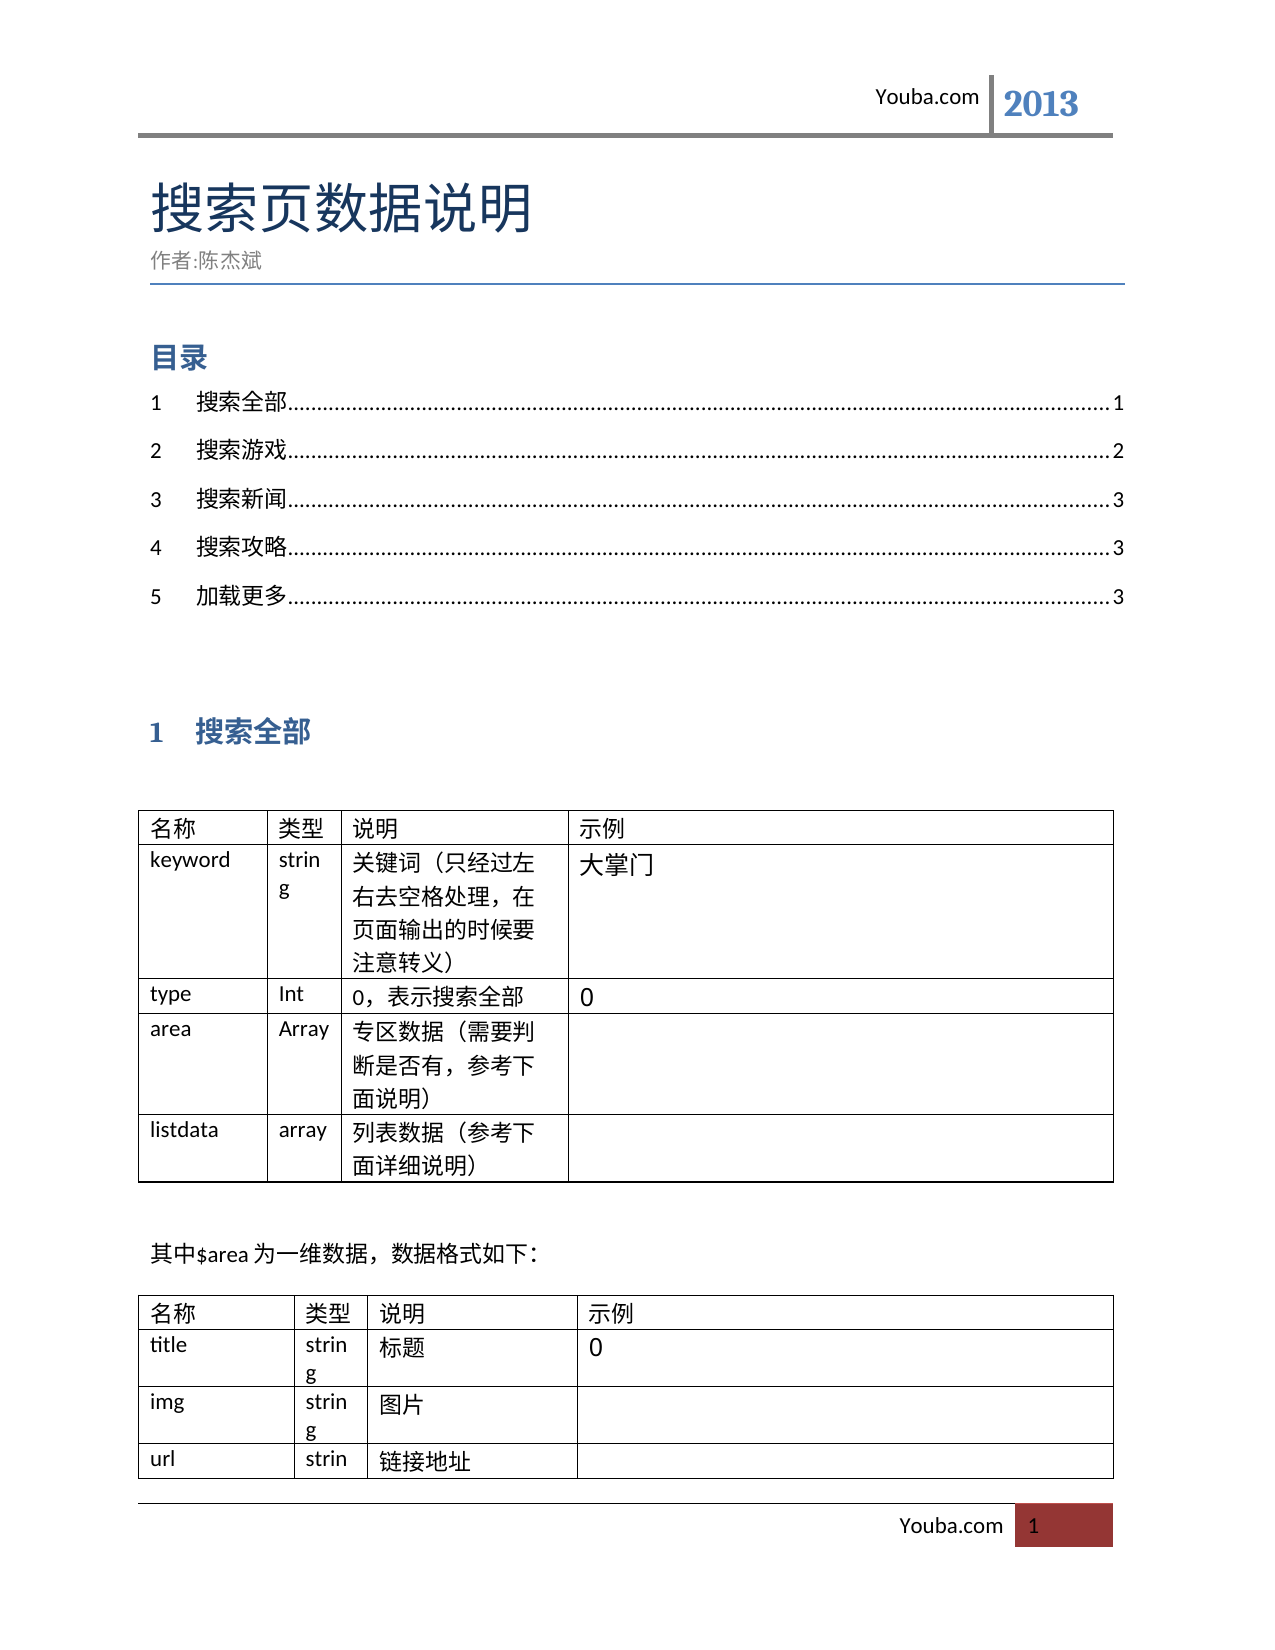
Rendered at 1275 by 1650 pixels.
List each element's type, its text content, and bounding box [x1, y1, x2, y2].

table_cell type [139, 979, 267, 1013]
table_header 类型 [295, 1296, 367, 1329]
table_cell Array [268, 1014, 341, 1114]
table_cell 0，表示搜索全部 [342, 979, 568, 1013]
table_header 说明 [342, 811, 568, 844]
table_cell img [139, 1387, 294, 1443]
table_cell listdata [139, 1115, 267, 1181]
table_cell 链接地址 [368, 1444, 577, 1478]
table_cell string [295, 1387, 367, 1443]
text 其中$area为一维数据，数据格式如下： [150, 1236, 1125, 1269]
table_header 示例 [578, 1296, 1113, 1329]
table_cell title [139, 1330, 294, 1386]
table_header 名称 [139, 1296, 294, 1329]
table_header 说明 [368, 1296, 577, 1329]
table_cell 图片 [368, 1387, 577, 1443]
table_header 示例 [569, 811, 1113, 844]
table_cell area [139, 1014, 267, 1114]
table_header 名称 [139, 811, 267, 844]
table_cell [578, 1444, 1113, 1478]
table_cell 列表数据（参考下面详细说明） [342, 1115, 568, 1181]
table_cell 专区数据（需要判断是否有，参考下面说明） [342, 1014, 568, 1114]
table_cell 关键词（只经过左右去空格处理，在页面输出的时候要注意转义） [342, 845, 568, 978]
title 搜索页数据说明 [150, 166, 1125, 244]
table_cell array [268, 1115, 341, 1181]
table_cell [569, 1014, 1113, 1114]
table_cell 0 [569, 979, 1113, 1013]
table_cell keyword [139, 845, 267, 978]
table_cell 标题 [368, 1330, 577, 1386]
table_cell 0 [578, 1330, 1113, 1386]
table_cell url [139, 1444, 294, 1478]
table_cell 大掌门 [569, 845, 1113, 978]
table_cell [569, 1115, 1113, 1181]
table_cell string [268, 845, 341, 978]
table_cell string [295, 1444, 367, 1478]
table_cell string [295, 1330, 367, 1386]
table_cell [578, 1387, 1113, 1443]
table_header 类型 [268, 811, 341, 844]
table_cell Int [268, 979, 341, 1013]
subtitle 搜索全部 [150, 708, 1125, 751]
title 作者:陈杰斌 [150, 244, 1125, 283]
